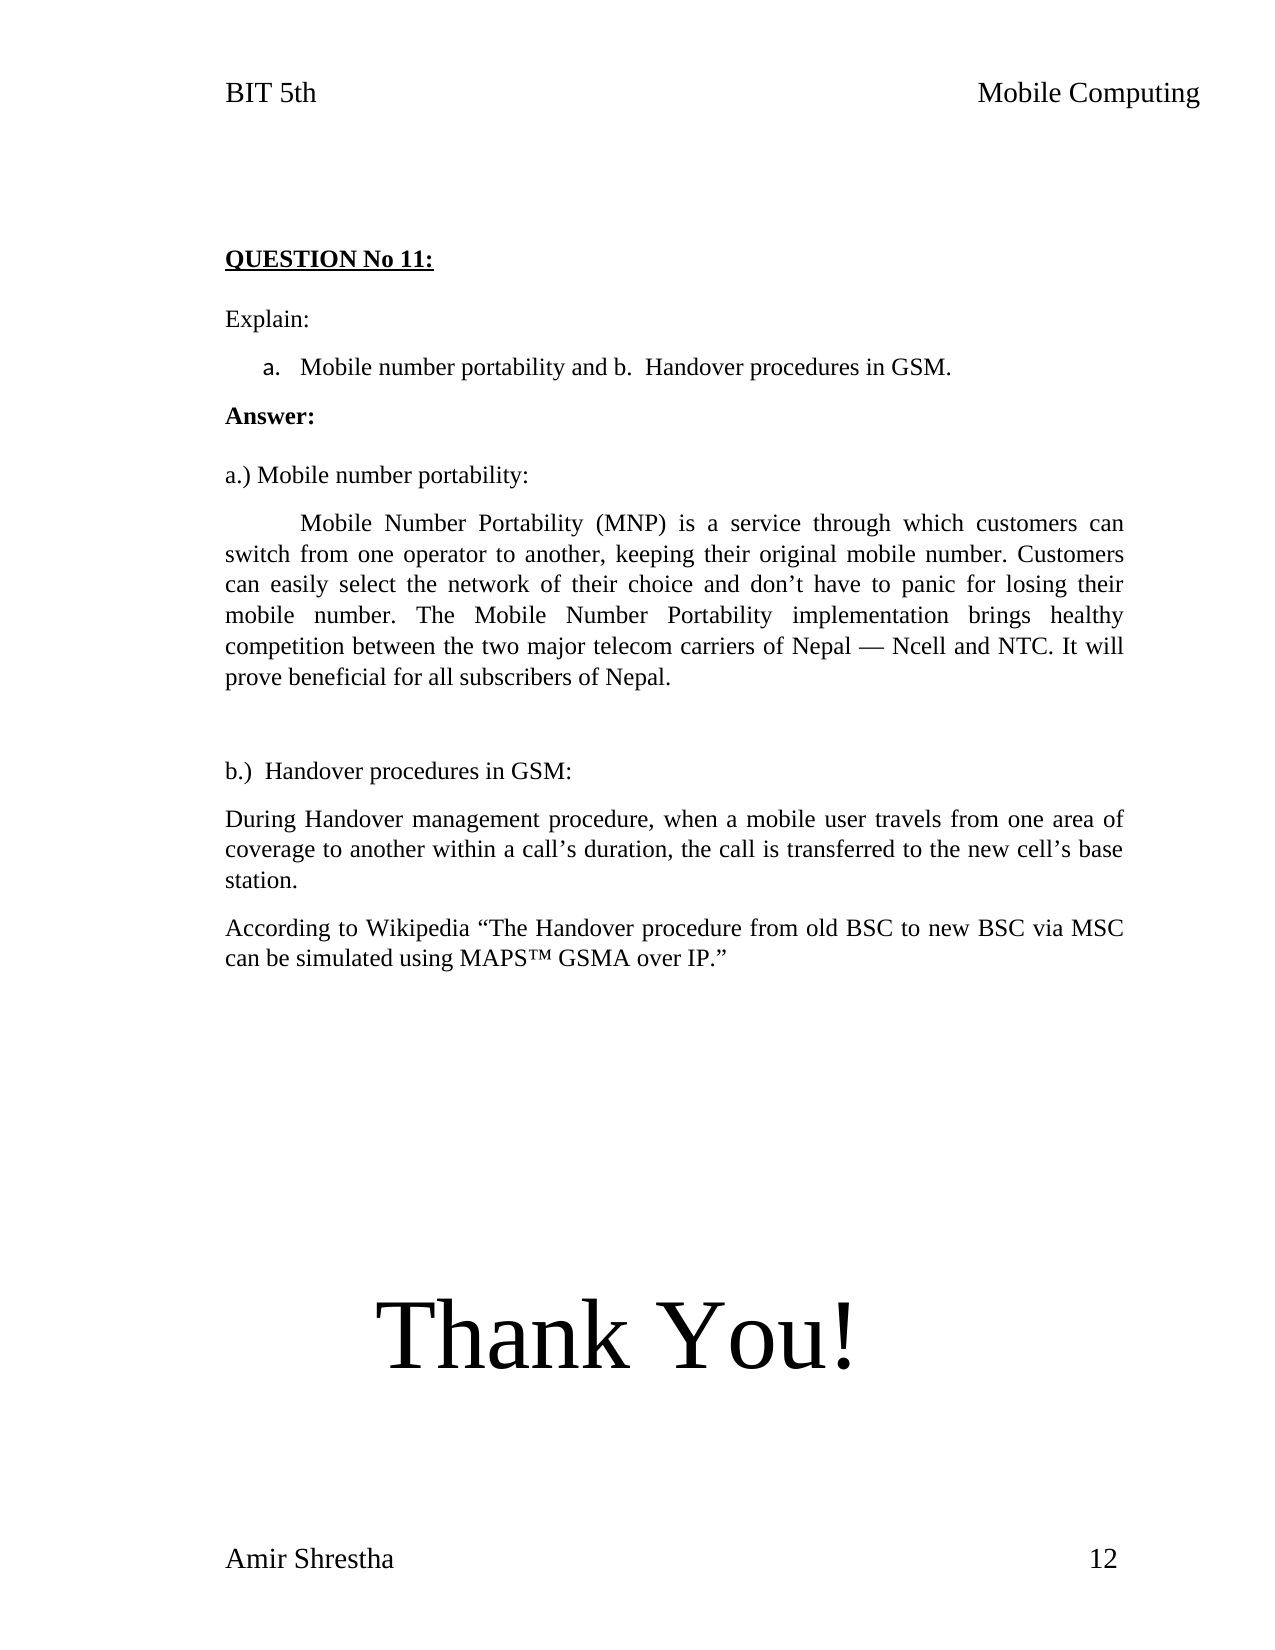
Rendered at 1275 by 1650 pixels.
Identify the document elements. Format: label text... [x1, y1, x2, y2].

text Mobile Number Portability (MNP) is a service through which customers can switch from one operator to another, keeping their original mobile number. Customers can easily select the network of their choice and don’t have to panic for losing their mobile number. The Mobile Number Portability implementation brings healthy competition between the two major telecom carriers of Nepal — Ncell and NTC. It will prove beneficial for all subscribers of Nepal. [225, 508, 1125, 690]
text According to Wikipedia “The Handover procedure from old BSC to new BSC via MSC can be simulated using MAPS™ GSMA over IP.” [225, 913, 1125, 972]
list Mobile number portability and b. Handover procedures in GSM. [262, 352, 1125, 382]
text a.) Mobile number portability: [225, 461, 1125, 489]
text During Handover management procedure, when a mobile user travels from one area of coverage to another within a call’s duration, the call is transferred to the new cell’s base station. [225, 804, 1125, 894]
text Thank You! [375, 1275, 1125, 1390]
text Answer: [225, 401, 1125, 429]
text b.) Handover procedures in GSM: [225, 756, 1125, 785]
text QUESTION No 11: [225, 244, 1125, 273]
text Explain: [225, 304, 1125, 333]
